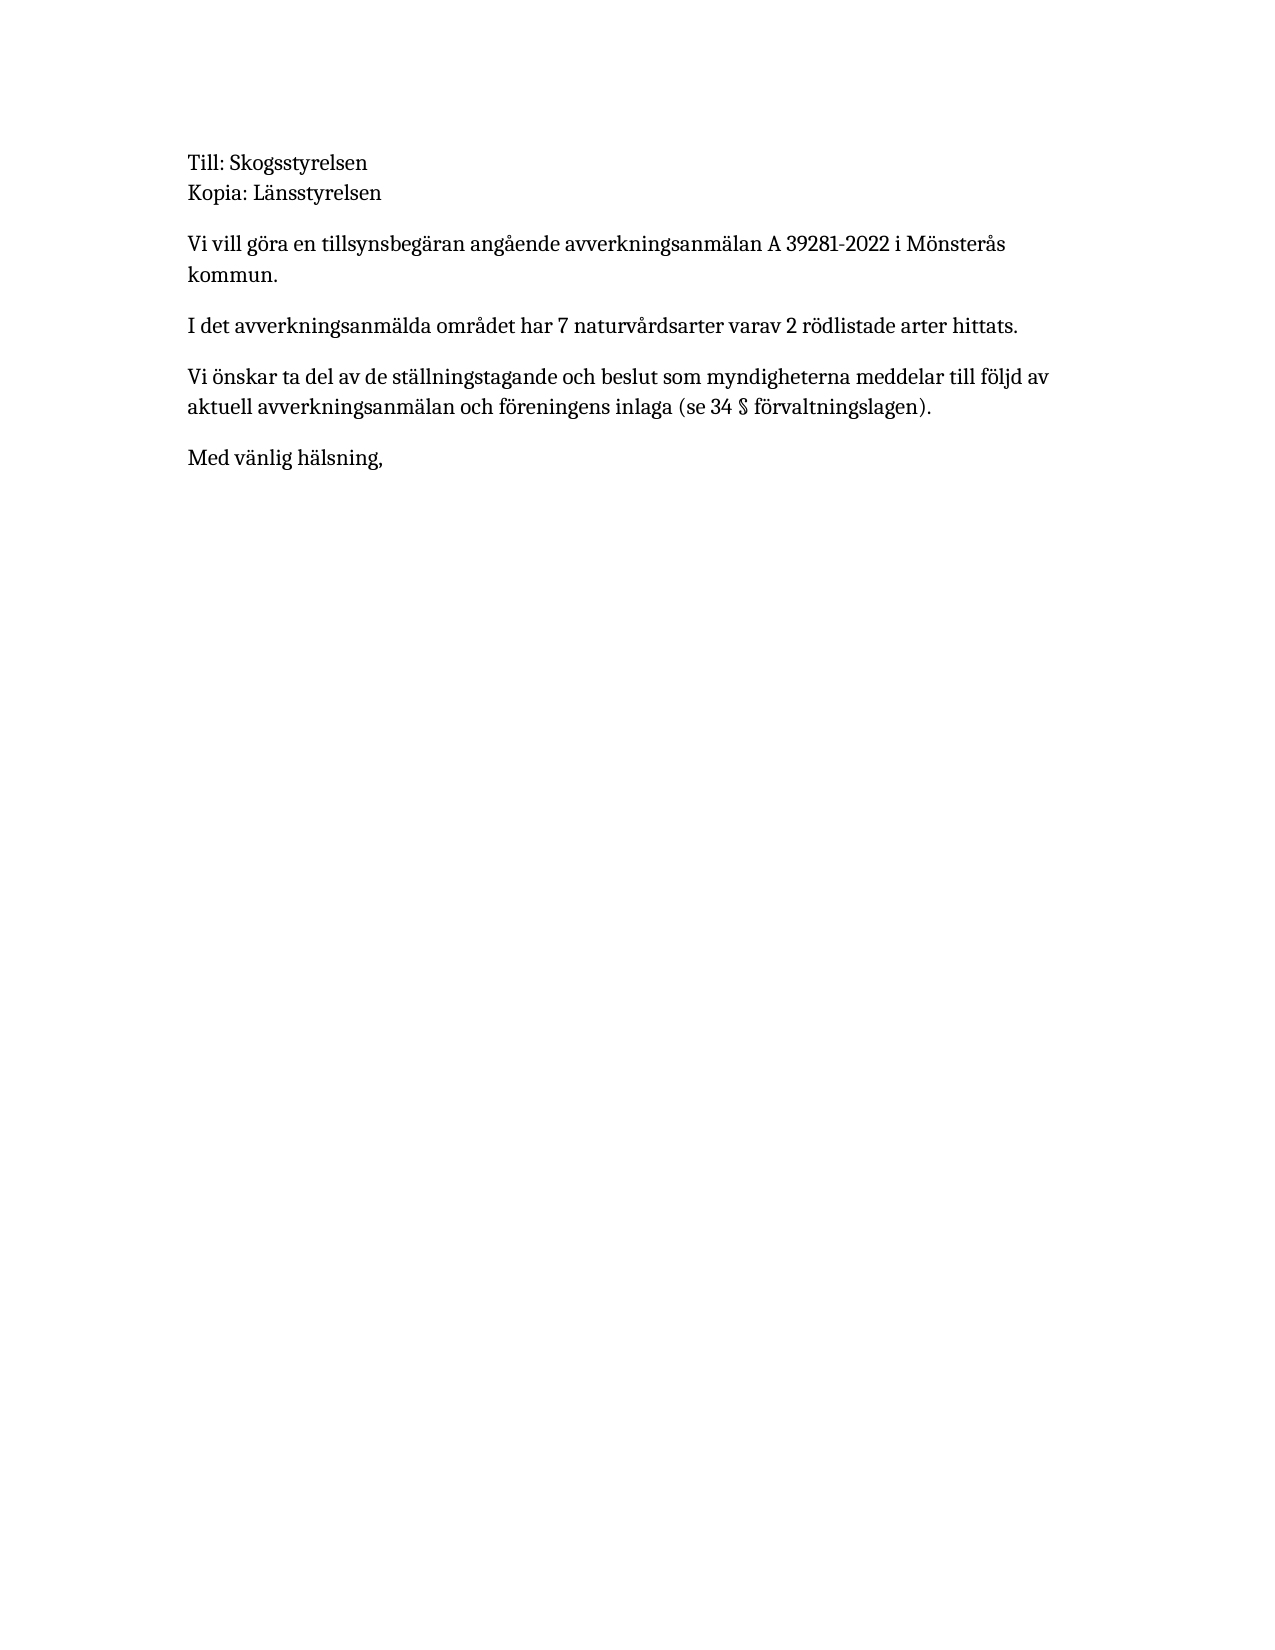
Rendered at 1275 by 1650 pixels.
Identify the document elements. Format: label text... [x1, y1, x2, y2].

text I det avverkningsanmälda området har 7 naturvårdsarter varav 2 rödlistade arter hittats. [187, 312, 1087, 339]
text Vi vill göra en tillsynsbegäran angående avverkningsanmälan A 39281-2022 i Mönsterås kommun. [187, 231, 1087, 288]
text Vi önskar ta del av de ställningstagande och beslut som myndigheterna meddelar till följd av aktuell avverkningsanmälan och föreningens inlaga (se 34 § förvaltningslagen). [187, 363, 1087, 420]
text Med vänlig hälsning, [187, 445, 1087, 501]
text Till: Skogsstyrelsen Kopia: Länsstyrelsen [187, 150, 1087, 207]
